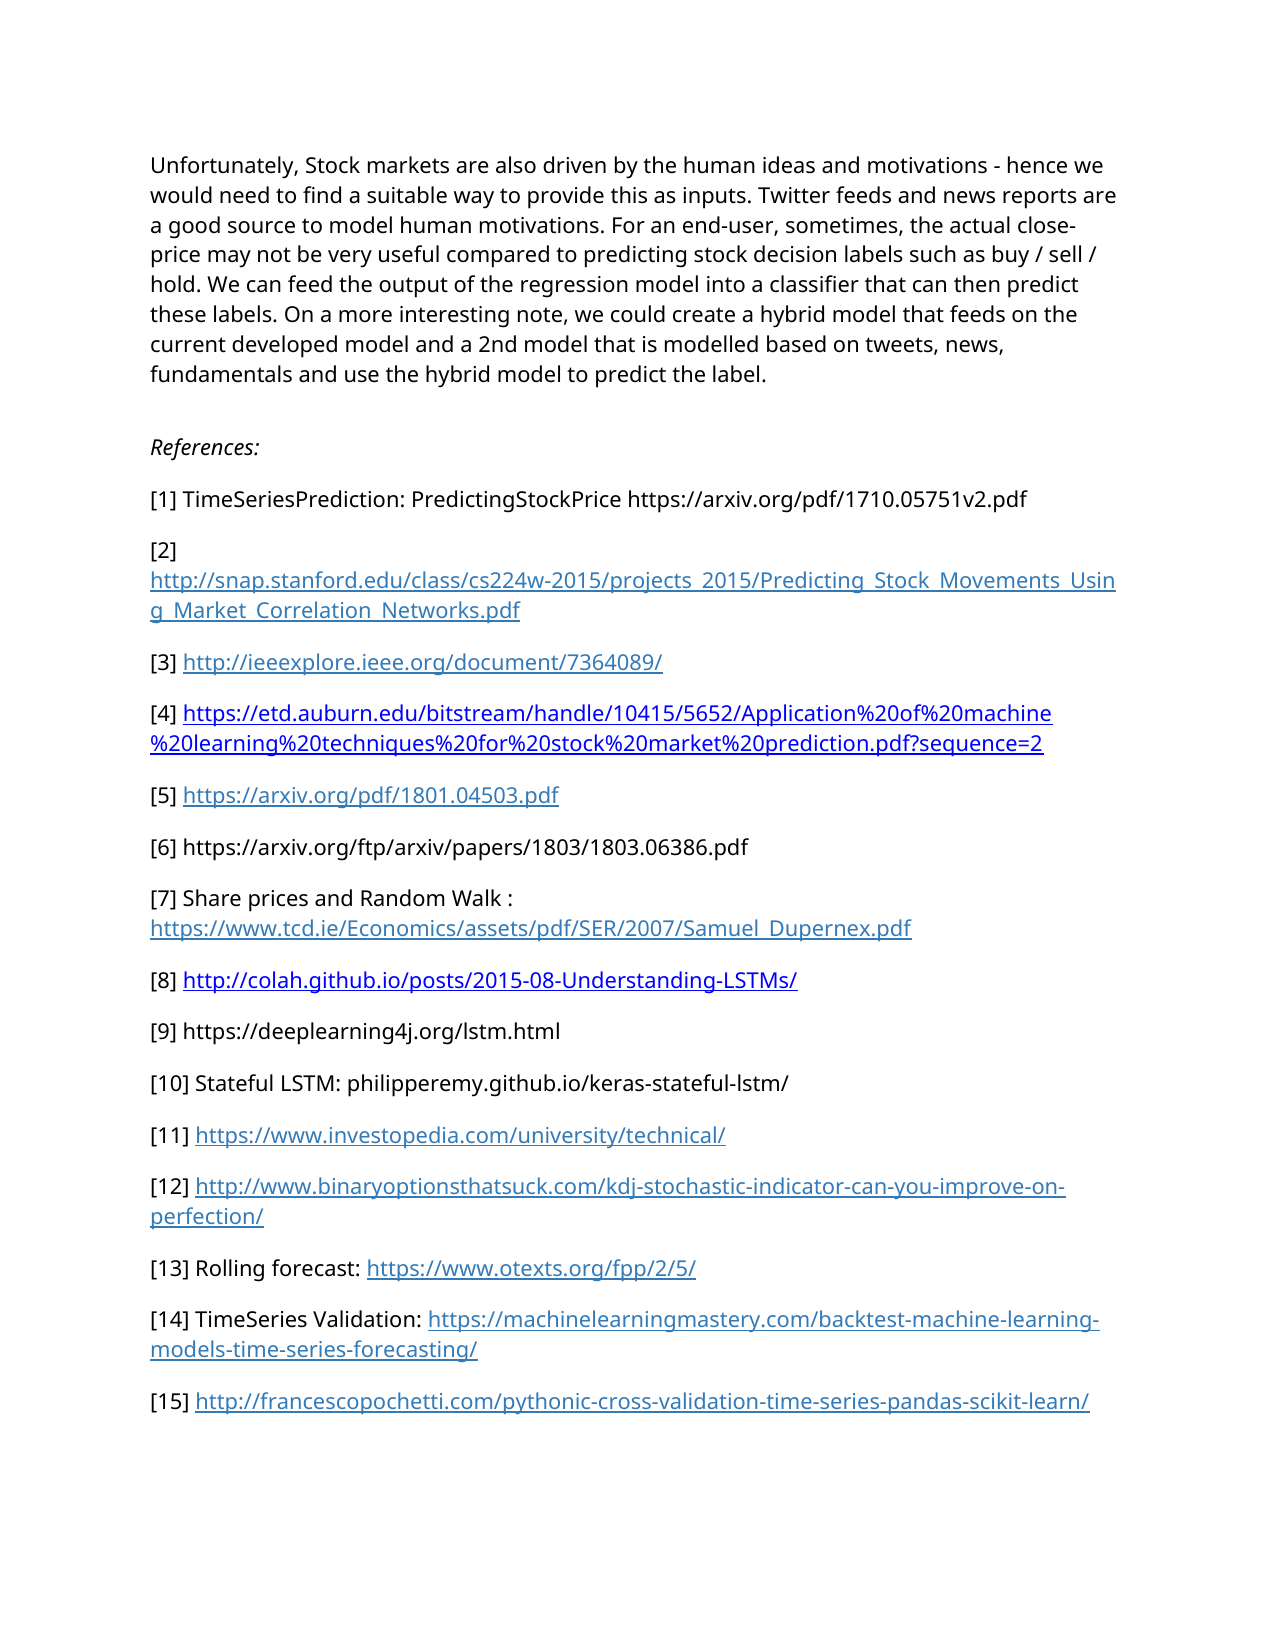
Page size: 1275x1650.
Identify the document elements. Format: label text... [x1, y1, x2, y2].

text [3] http://ieeexplore.ieee.org/document/7364089/ [150, 647, 1125, 676]
text [2] http://snap.stanford.edu/class/cs224w-2015/projects_2015/Predicting_Stock_Movements_Using_Market_Correlation_Networks.pdf [150, 535, 1125, 625]
subtitle References: [150, 432, 1125, 462]
text [14] TimeSeries Validation: https://machinelearningmastery.com/backtest-machine-learning-models-time-series-forecasting/ [150, 1304, 1125, 1364]
text [8] http://colah.github.io/posts/2015-08-Understanding-LSTMs/ [150, 964, 1125, 994]
text [10] Stateful LSTM: philipperemy.github.io/keras-stateful-lstm/ [150, 1068, 1125, 1098]
text [7] Share prices and Random Walk : https://www.tcd.ie/Economics/assets/pdf/SER/2007/Samuel_Dupernex.pdf [150, 883, 1125, 943]
text [15] http://francescopochetti.com/pythonic-cross-validation-time-series-pandas-scikit-learn/ [150, 1386, 1125, 1416]
text [13] Rolling forecast: https://www.otexts.org/fpp/2/5/ [150, 1253, 1125, 1282]
text [1] TimeSeriesPrediction: PredictingStockPrice https://arxiv.org/pdf/1710.05751v2.pdf [150, 484, 1125, 513]
text [11] https://www.investopedia.com/university/technical/ [150, 1119, 1125, 1149]
text [6] https://arxiv.org/ftp/arxiv/papers/1803/1803.06386.pdf [150, 831, 1125, 861]
text [9] https://deeplearning4j.org/lstm.html [150, 1016, 1125, 1046]
text [4] https://etd.auburn.edu/bitstream/handle/10415/5652/Application%20of%20machine%20learning%20techniques%20for%20stock%20market%20prediction.pdf?sequence=2 [150, 698, 1125, 758]
text [12] http://www.binaryoptionsthatsuck.com/kdj-stochastic-indicator-can-you-improve-on-perfection/ [150, 1171, 1125, 1231]
text [5] https://arxiv.org/pdf/1801.04503.pdf [150, 780, 1125, 809]
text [150, 150, 1125, 388]
